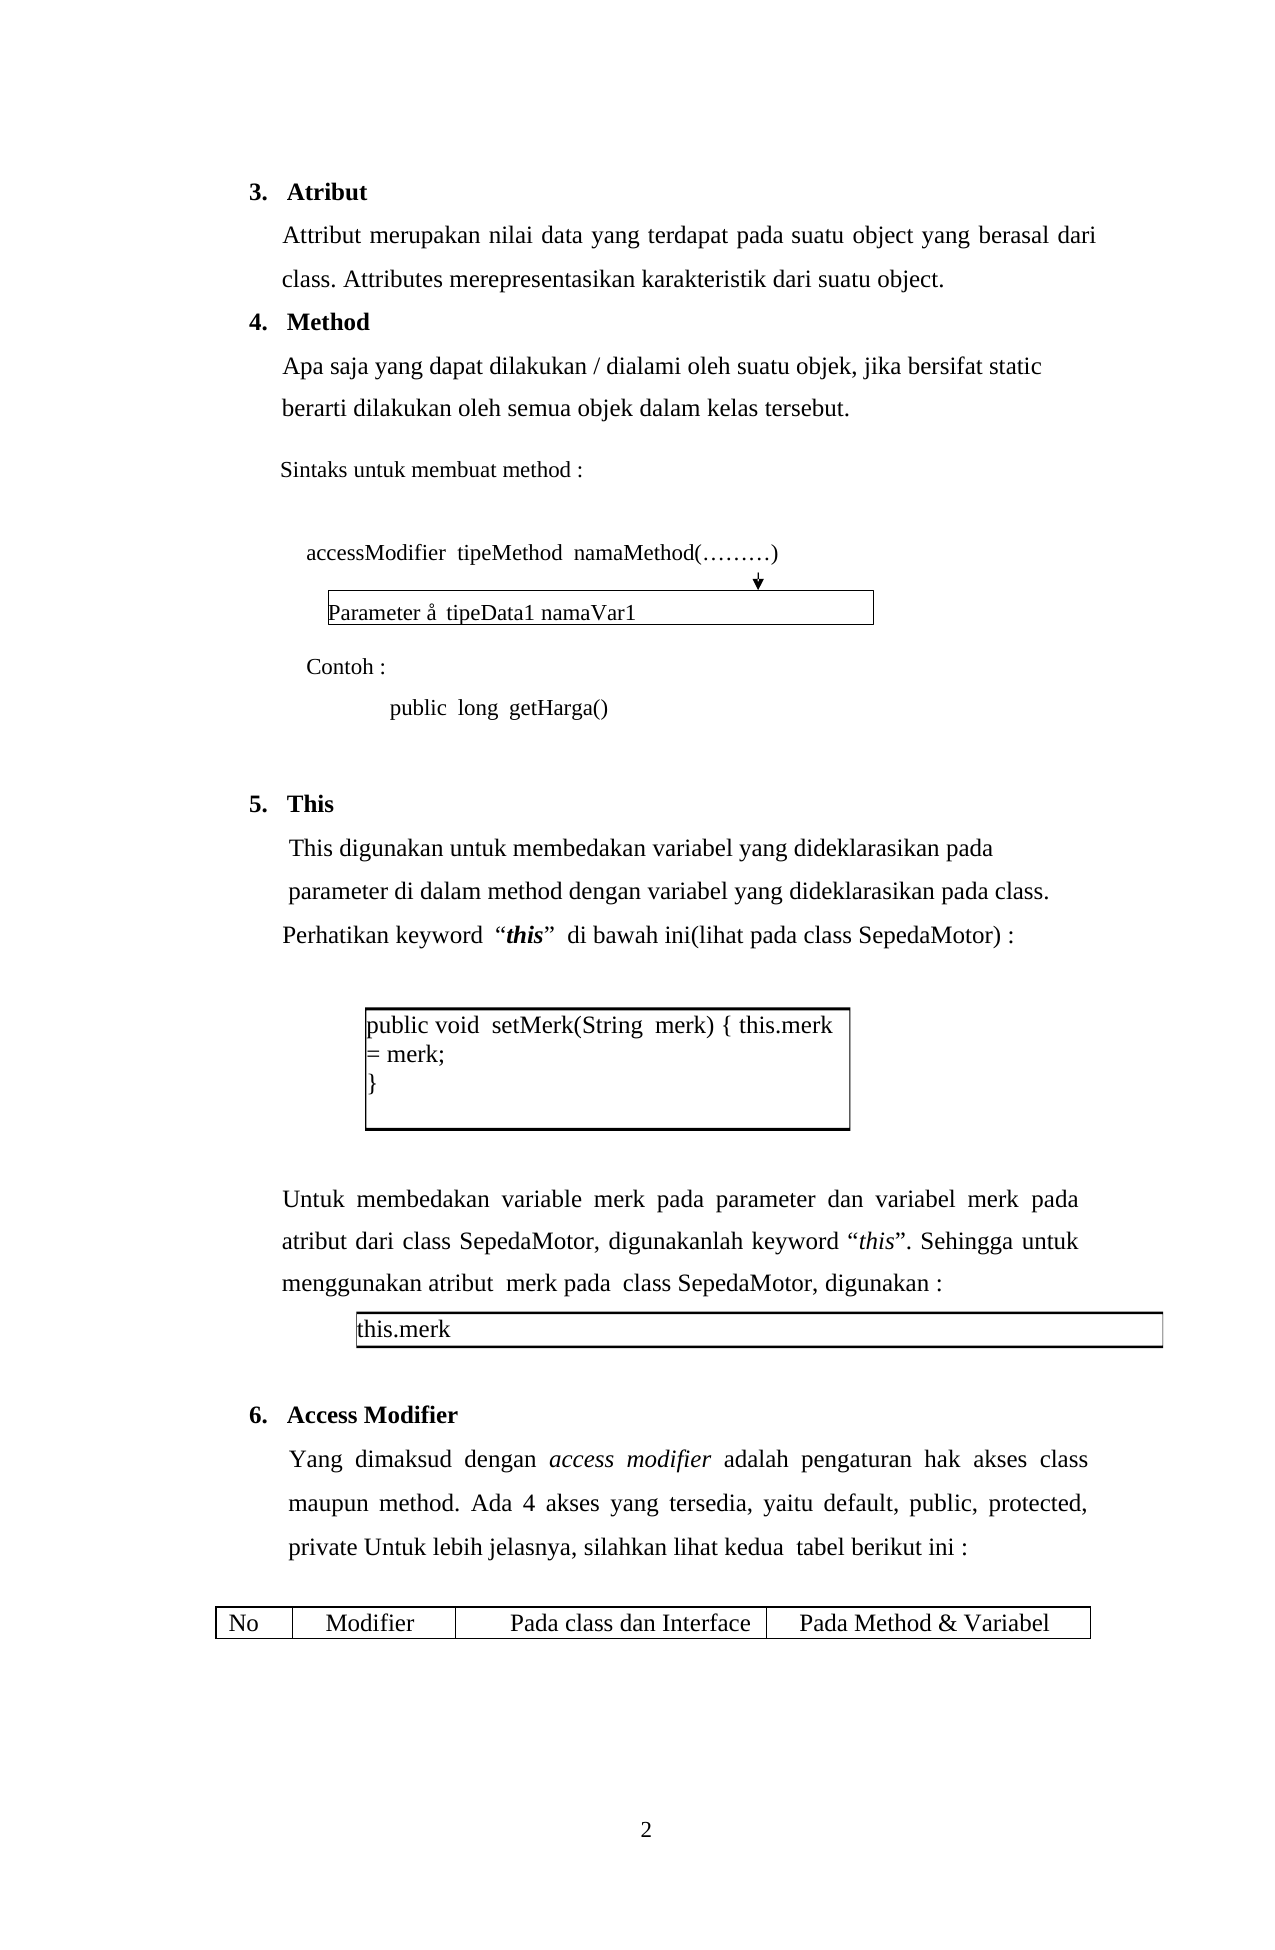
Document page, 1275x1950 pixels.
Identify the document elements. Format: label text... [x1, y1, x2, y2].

table_header Modifier [293, 1608, 455, 1638]
text public long getHarga() [389, 693, 1156, 720]
subtitle Method [249, 307, 1156, 336]
text Perhatikan keyword “this” di bawah ini(lihat pada class SepedaMotor) : [282, 920, 1156, 949]
table_header Pada Method & Variabel [767, 1608, 1090, 1638]
text Apa saja yang dapat dilakukan / dialami oleh suatu objek, jika bersifat static berarti dilakukan oleh semua objek dalam kelas tersebut. [282, 351, 1099, 422]
table_header No [217, 1608, 292, 1638]
text Sintaks untuk membuat method : [280, 456, 1156, 482]
text This digunakan untuk membedakan variabel yang dideklarasikan pada parameter di dalam method dengan variabel yang dideklarasikan pada class. [288, 833, 1099, 905]
text Untuk membedakan variable merk pada parameter dan variabel merk pada atribut dari class SepedaMotor, digunakanlah keyword “this”. Sehingga untuk menggunakan atribut merk pada class SepedaMotor, digunakan : [282, 1184, 1078, 1297]
table_header Pada class dan Interface [456, 1608, 766, 1638]
subtitle This [249, 789, 1156, 818]
text Yang dimaksud dengan access modifier adalah pengaturan hak akses class maupun method. Ada 4 akses yang tersedia, yaitu default, public, protected, private Untuk lebih jelasnya, silahkan lihat kedua tabel berikut ini : [288, 1444, 1088, 1560]
text Contoh : [306, 653, 1156, 680]
text Attribut merupakan nilai data yang terdapat pada suatu object yang berasal dari class. Attributes merepresentasikan karakteristik dari suatu object. [282, 221, 1098, 293]
subtitle Atribut [249, 177, 1156, 205]
subtitle Access Modifier [249, 1400, 1156, 1429]
